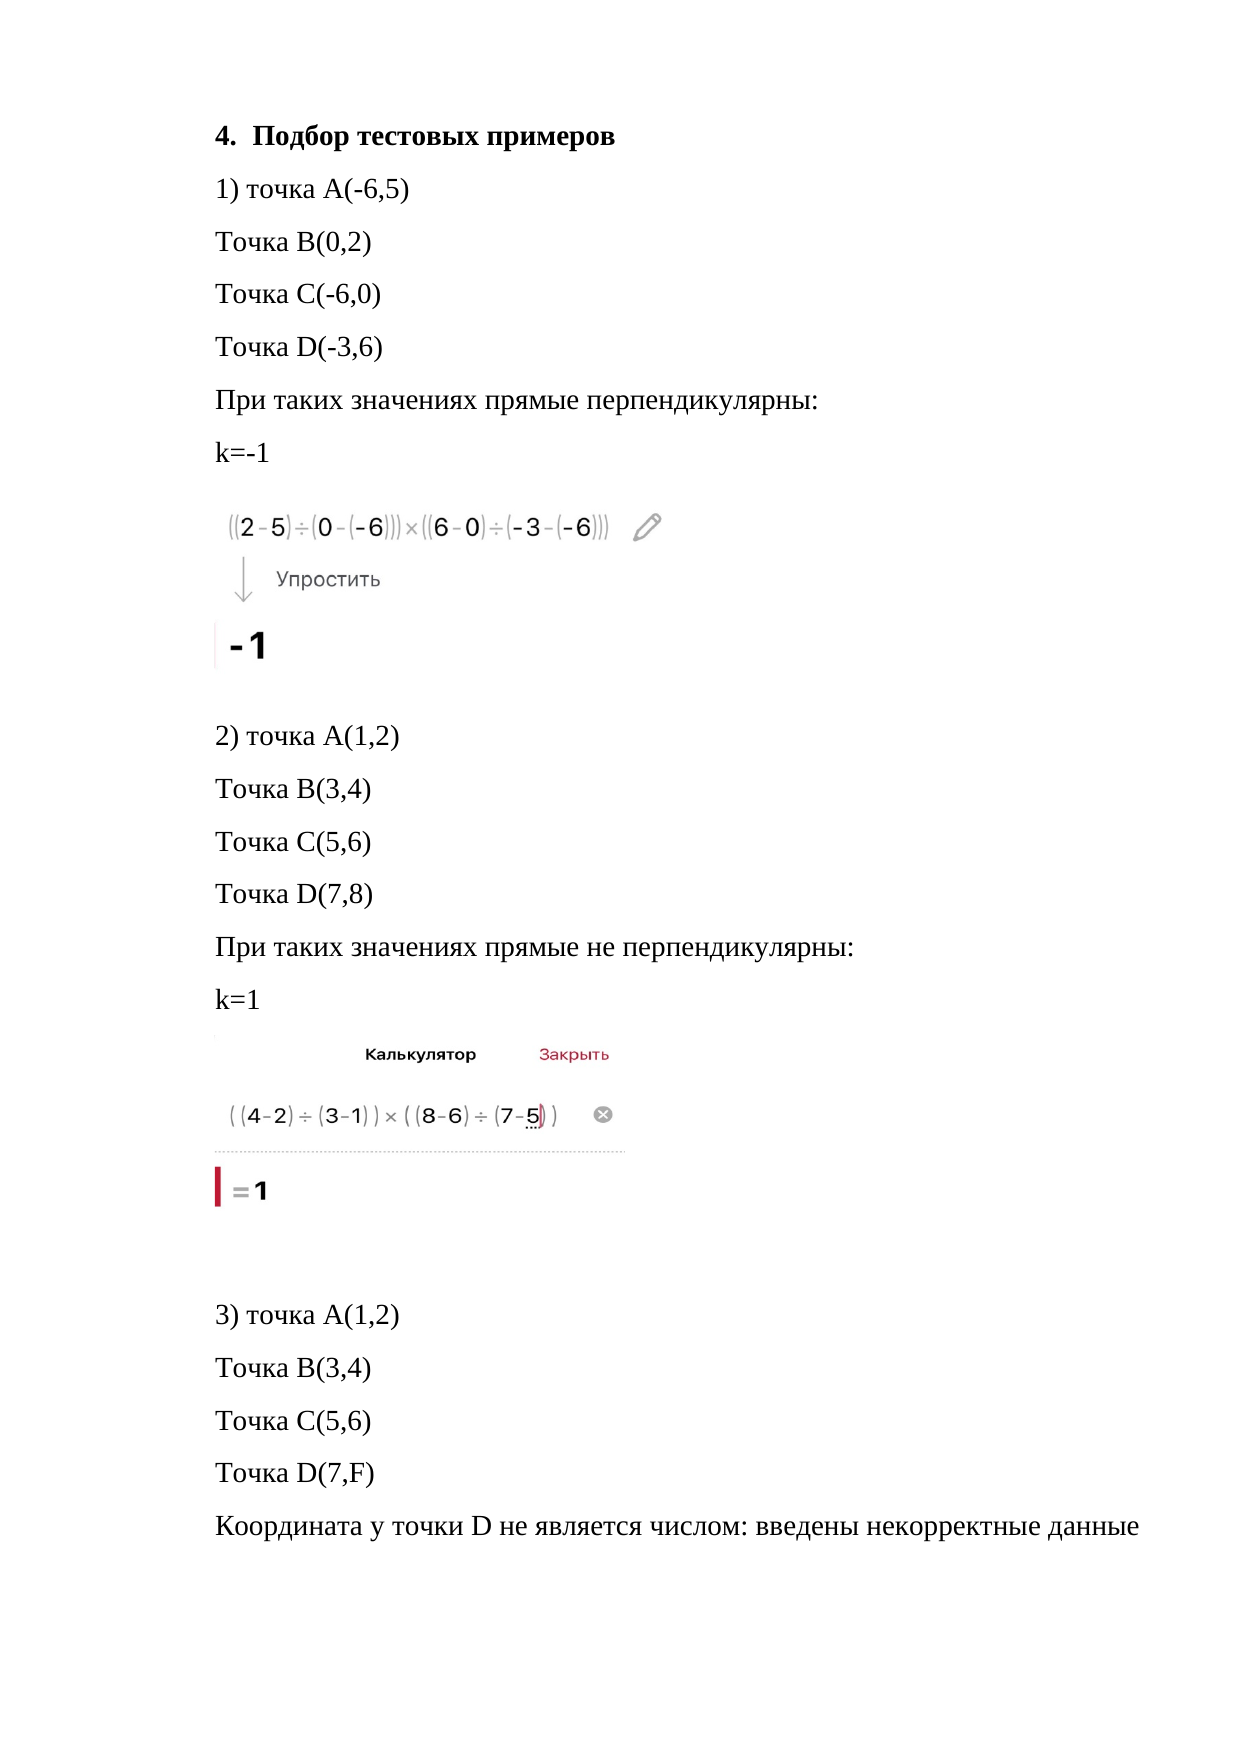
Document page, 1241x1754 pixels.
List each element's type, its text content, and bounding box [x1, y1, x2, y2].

text 1) точка A(-6,5) [215, 171, 1152, 204]
text Точка C(-6,0) [215, 277, 1152, 310]
text При таких значениях прямые перпендикулярны: [215, 382, 1152, 416]
picture [214, 487, 667, 700]
text 3) точка A(1,2) [215, 1297, 1152, 1331]
text Точка C(5,6) [215, 824, 1152, 857]
text k=1 [215, 982, 1152, 1016]
text Точка D(-3,6) [215, 329, 1152, 363]
text k=-1 [215, 435, 1152, 468]
text Координата y точки D не является числом: введены некорректные данные [215, 1508, 1152, 1542]
text Точка B(3,4) [215, 771, 1152, 804]
text Точка D(7,F) [215, 1456, 1152, 1489]
text При таких значениях прямые не перпендикулярны: [215, 929, 1152, 963]
picture [214, 1035, 625, 1226]
text Точка B(0,2) [215, 224, 1152, 257]
text Точка B(3,4) [215, 1350, 1152, 1383]
text Точка D(7,8) [215, 877, 1152, 910]
text Точка C(5,6) [215, 1403, 1152, 1436]
list Подбор тестовых примеров [215, 118, 1152, 152]
text 2) точка A(1,2) [215, 718, 1152, 752]
